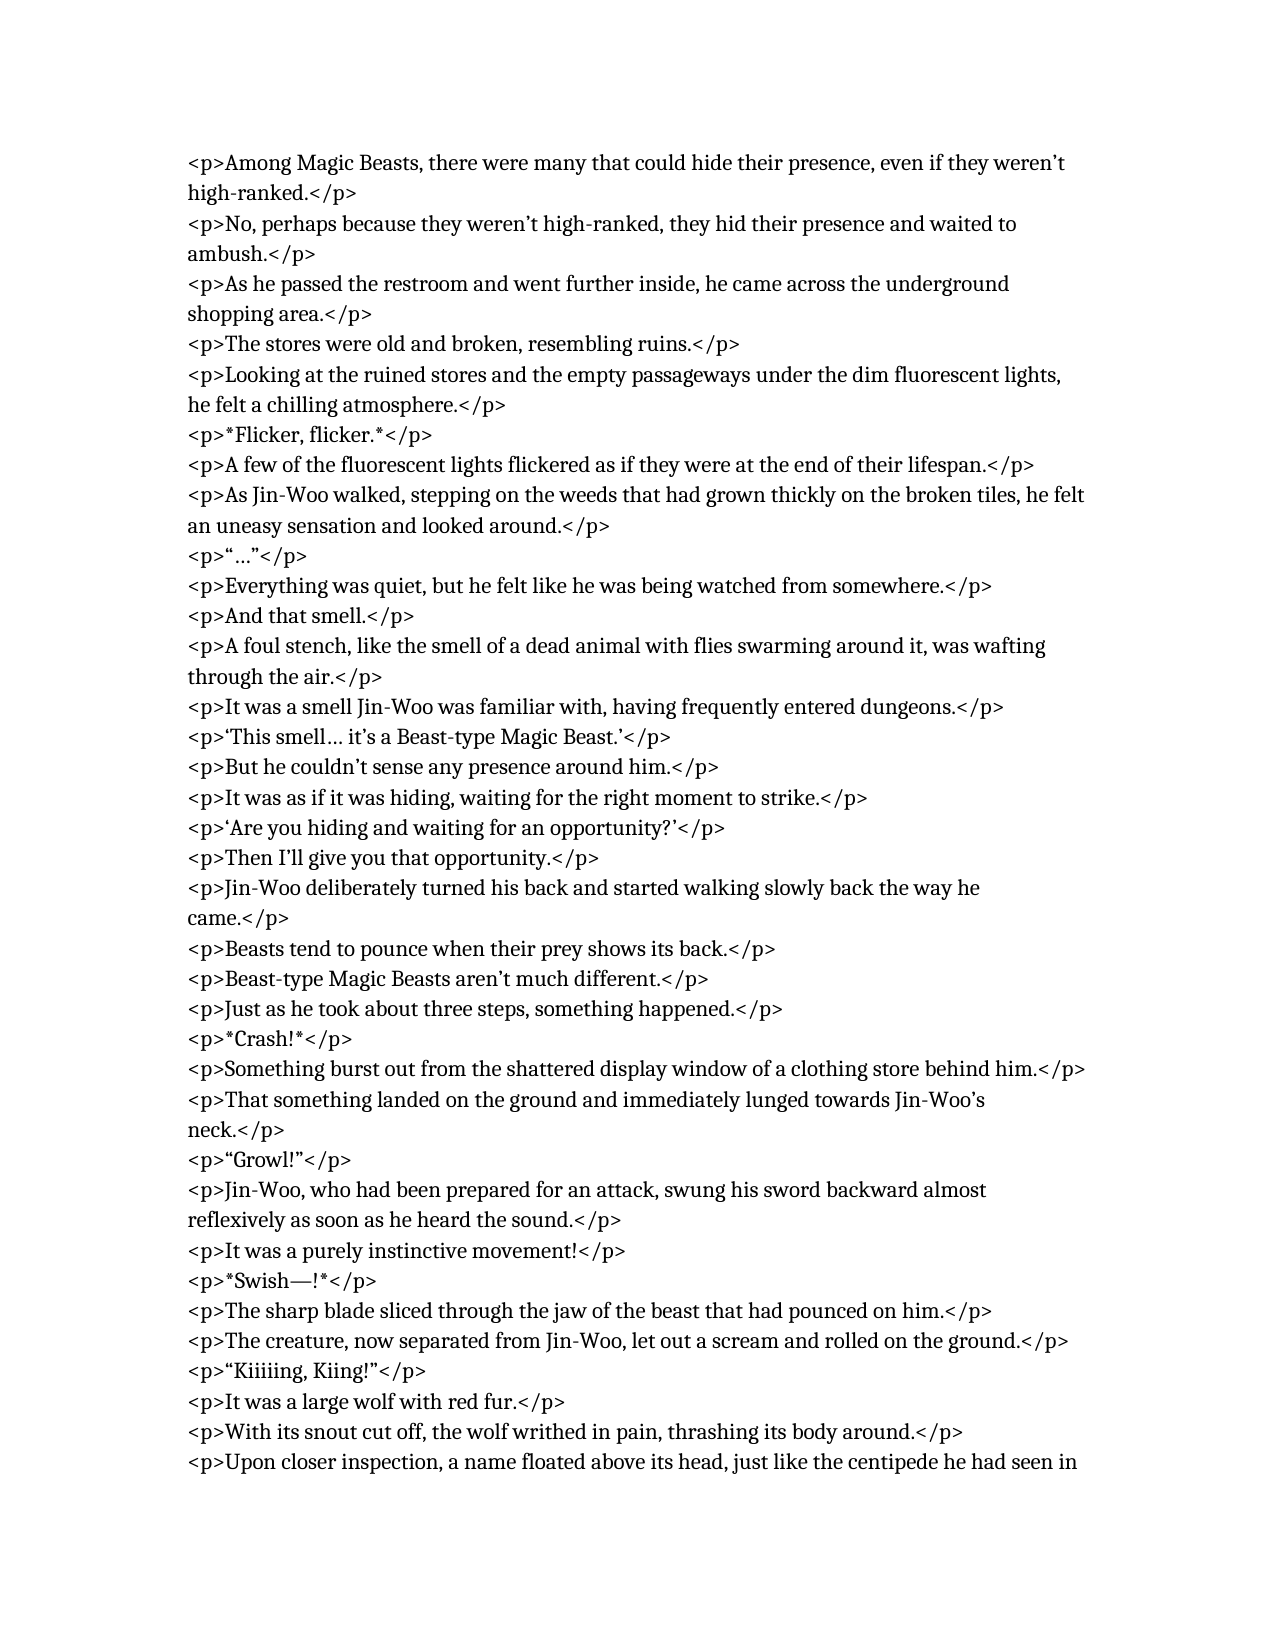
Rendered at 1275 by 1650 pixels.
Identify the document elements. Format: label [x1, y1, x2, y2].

text [187, 150, 1087, 1475]
